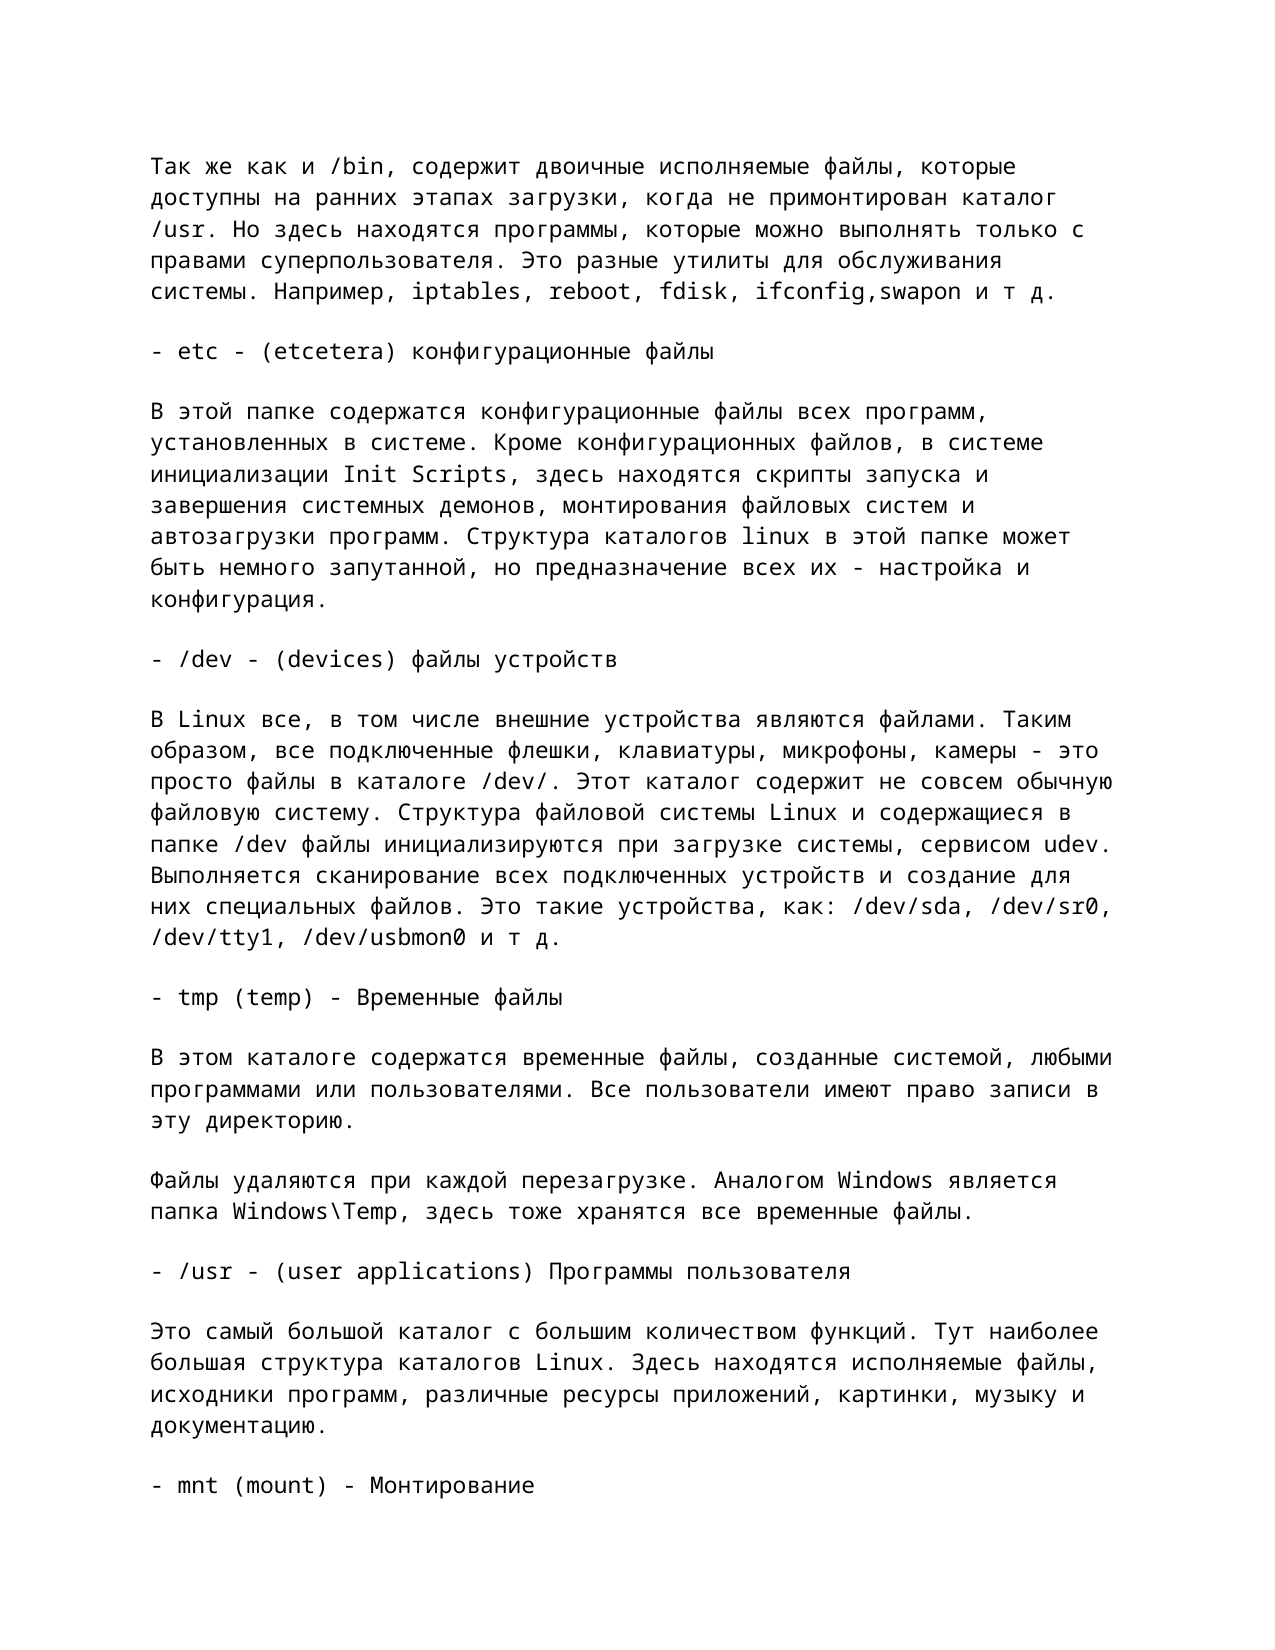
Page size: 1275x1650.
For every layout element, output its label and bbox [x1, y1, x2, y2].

text [150, 150, 1125, 1500]
